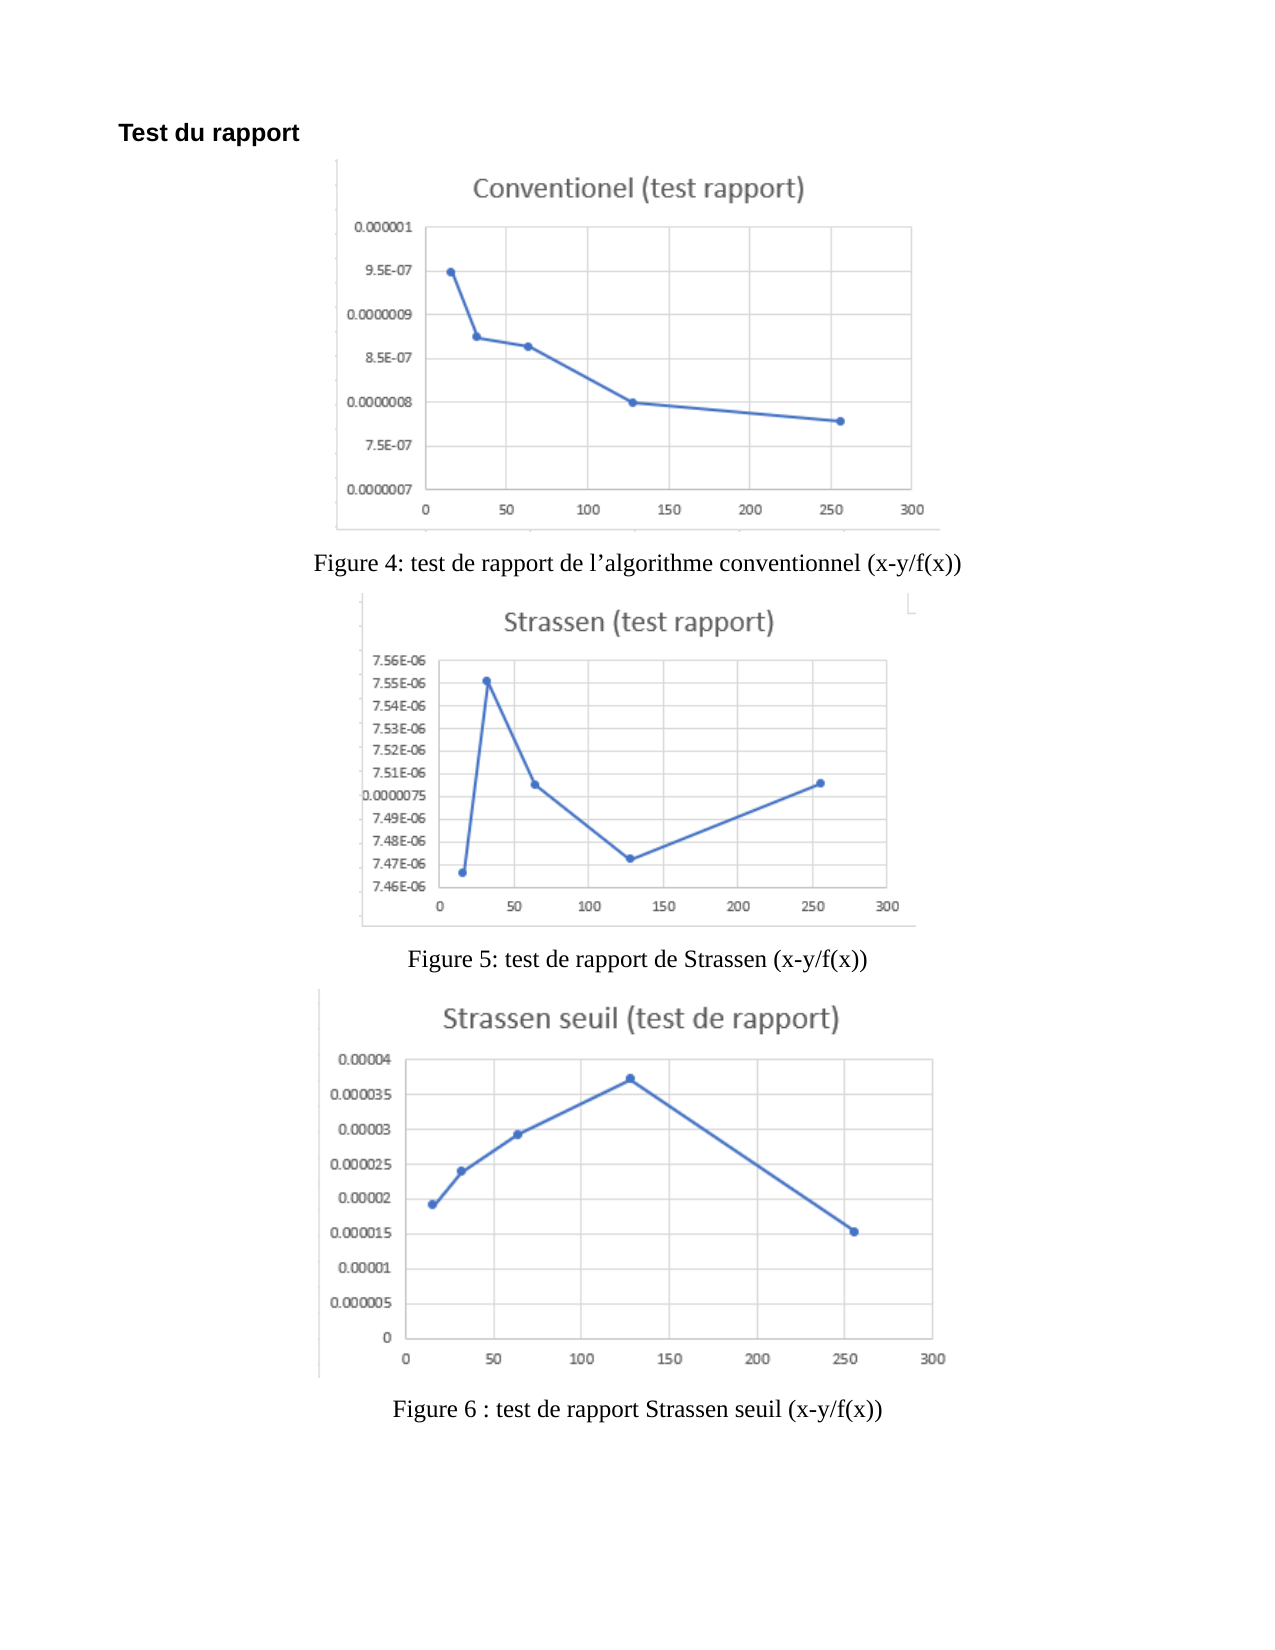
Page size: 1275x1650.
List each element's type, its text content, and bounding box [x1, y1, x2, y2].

text Figure 6 : test de rapport Strassen seuil (x-y/f(x)) [118, 1394, 1157, 1423]
text Figure 5: test de rapport de Strassen (x-y/f(x)) [118, 944, 1157, 972]
picture [359, 593, 916, 927]
text Figure 4: test de rapport de l’algorithme conventionnel (x-y/f(x)) [118, 548, 1157, 577]
picture [335, 159, 940, 532]
picture [317, 989, 958, 1378]
text Test du rapport [118, 118, 1157, 147]
